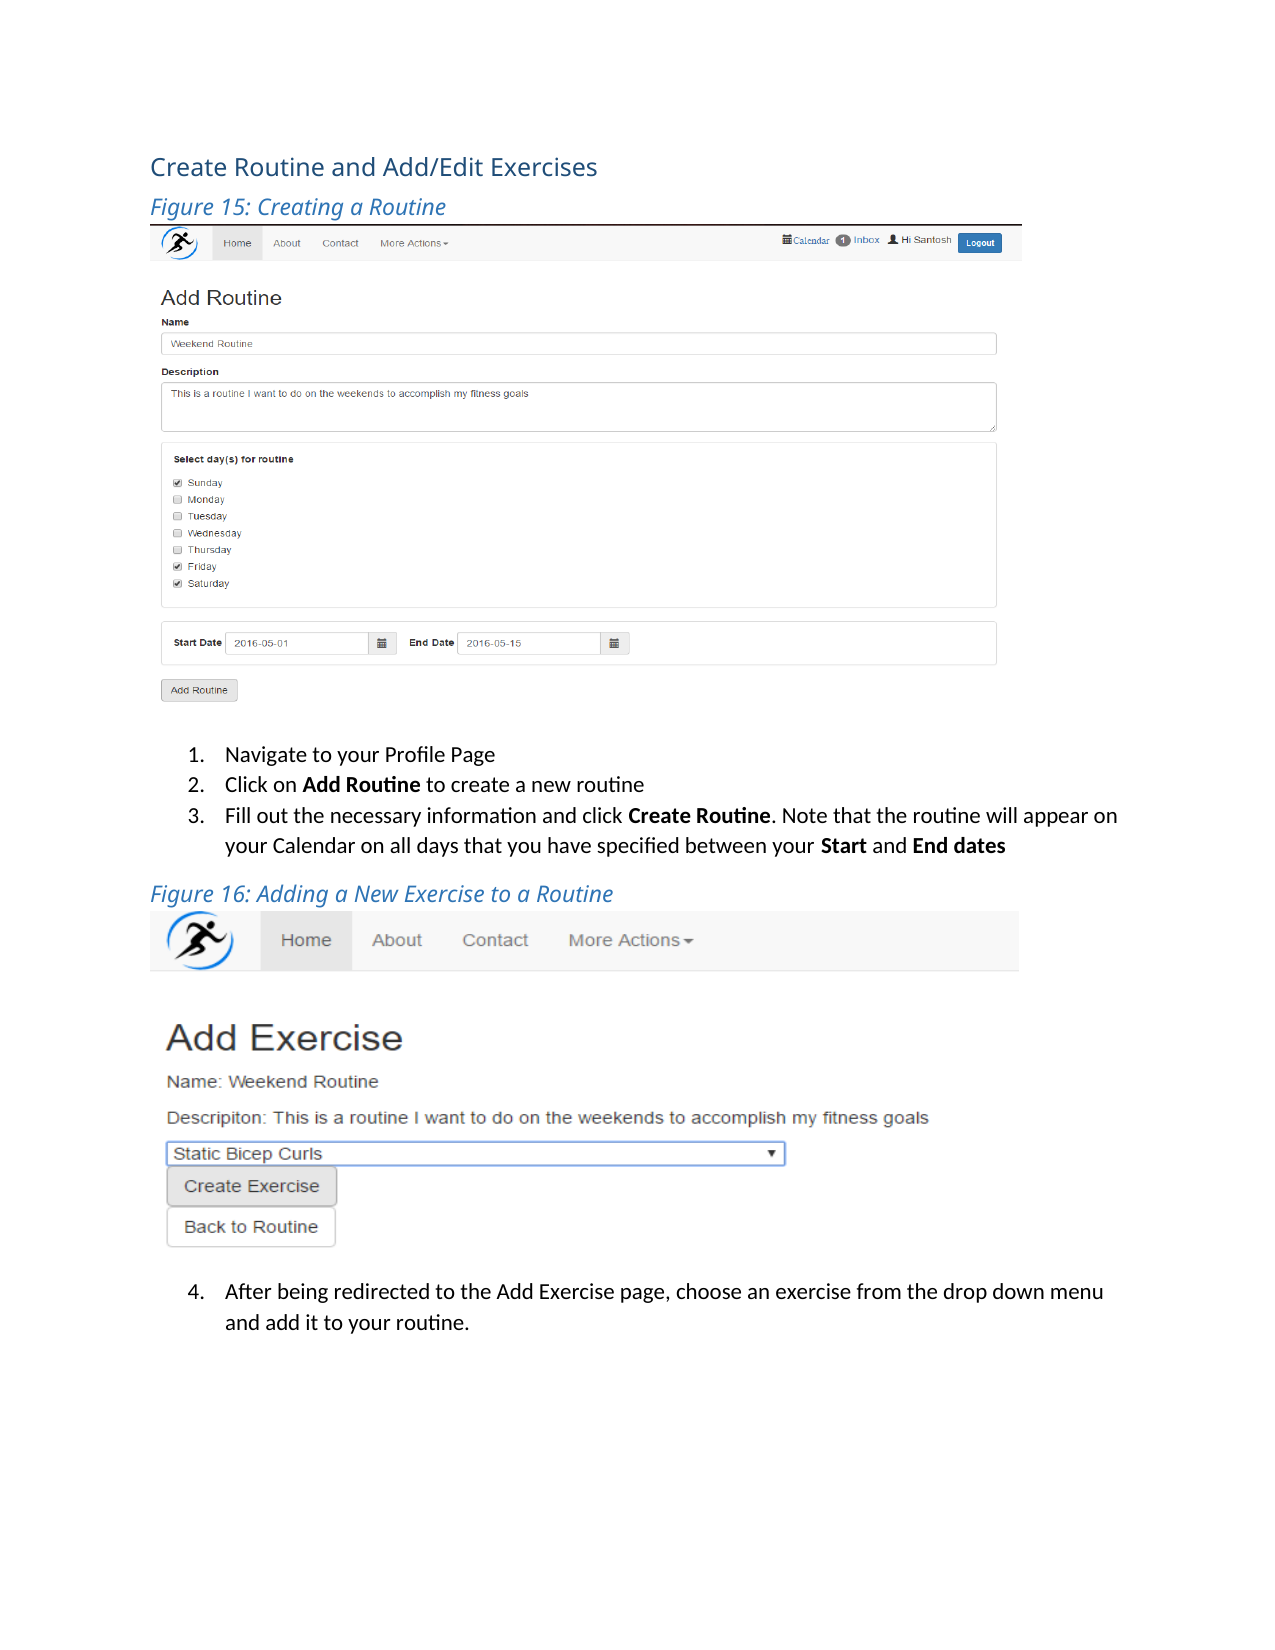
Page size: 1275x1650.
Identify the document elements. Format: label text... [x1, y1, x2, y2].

list Fill out the necessary information and click Create Routine. Note that the routine will appear on your Calendar on all days that you have specified between your Start and End dates [187, 801, 1125, 859]
picture [150, 224, 1022, 722]
list After being redirected to the Add Exercise page, choose an exercise from the drop down menu and add it to your routine. [187, 1277, 1125, 1336]
picture [150, 911, 1019, 1259]
subtitle Figure 15: Creating a Routine [150, 191, 1125, 222]
list Navigate to your Profile Page [187, 740, 1125, 768]
subtitle Figure 16: Adding a New Exercise to a Routine [150, 878, 1125, 909]
list Click on Add Routine to create a new routine [187, 771, 1125, 799]
subtitle Create Routine and Add/Edit Exercises [150, 150, 1125, 184]
